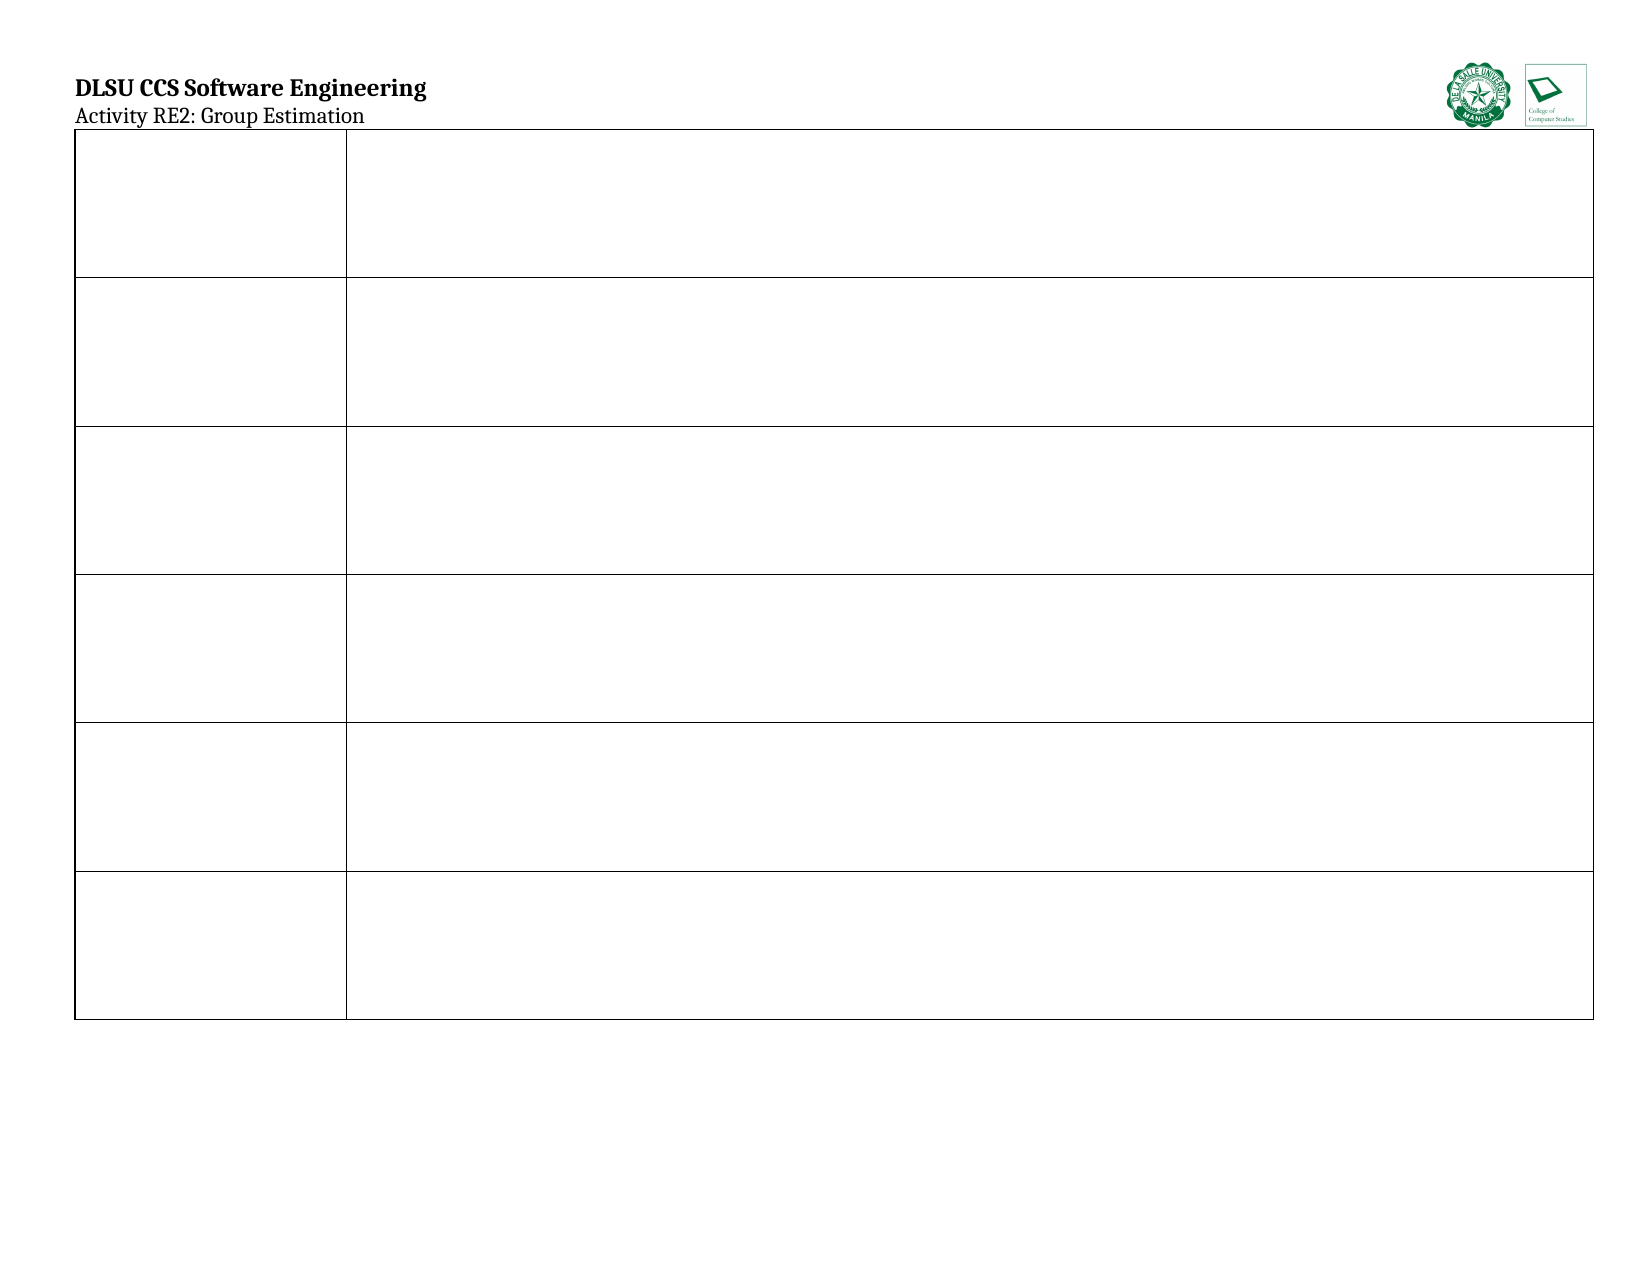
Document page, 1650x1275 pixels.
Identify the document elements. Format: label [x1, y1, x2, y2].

table_cell [76, 872, 346, 1019]
table_cell [347, 278, 1593, 426]
table_cell [76, 427, 346, 574]
table_cell [347, 427, 1593, 574]
table_cell [347, 723, 1593, 871]
table_cell [347, 872, 1593, 1019]
table_cell [76, 278, 346, 426]
table_cell [76, 575, 346, 722]
table_cell [347, 130, 1593, 277]
table_cell [347, 575, 1593, 722]
picture [1446, 62, 1588, 128]
table_cell [76, 130, 346, 277]
table_cell [76, 723, 346, 871]
